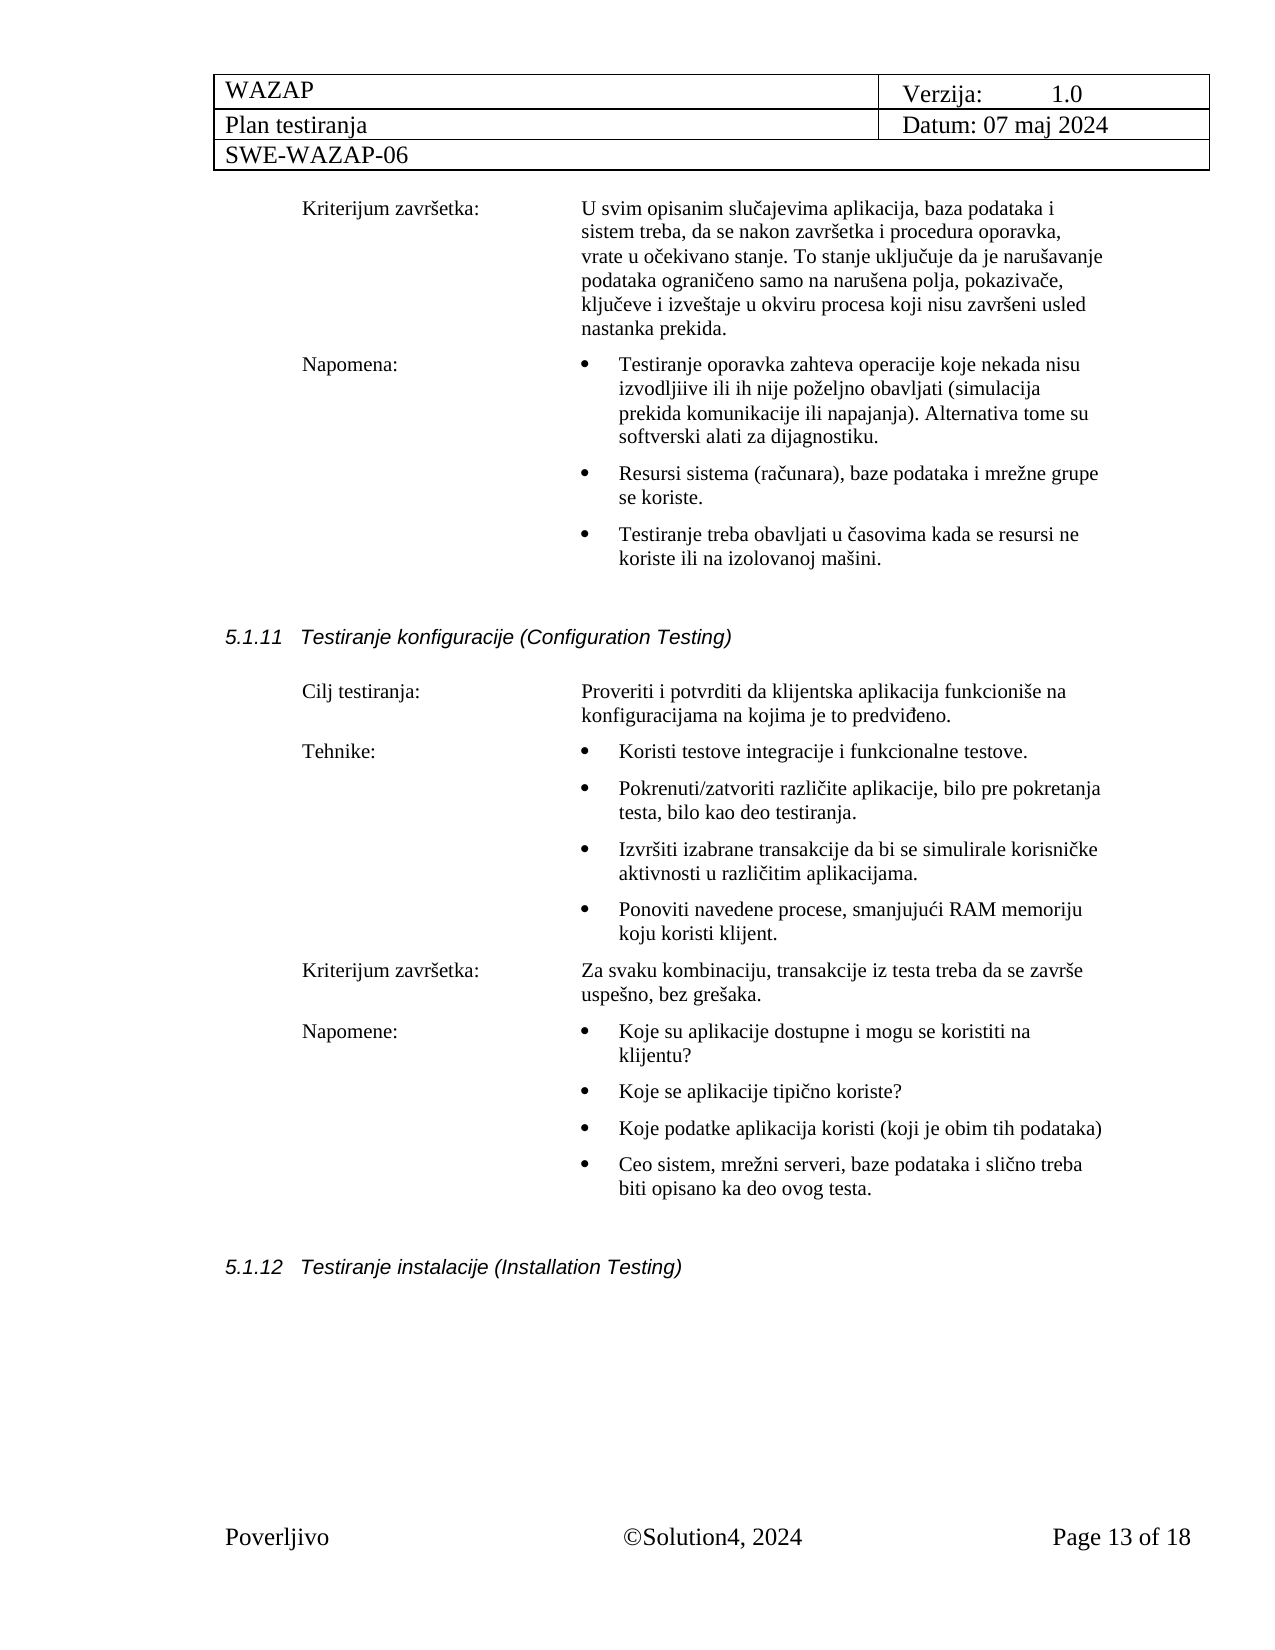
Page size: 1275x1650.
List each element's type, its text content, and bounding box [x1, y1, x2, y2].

table_header Proveriti i potvrditi da klijentska aplikacija funkcioniše na konfiguracijama na kojima je to predviđeno. [570, 679, 1116, 739]
table_cell Koje su aplikacije dostupne i mogu se koristiti na klijentu? Koje se aplikacije tipično koriste? Koje podatke aplikacija koristi (koji je obim tih podataka) Ceo sistem, mrežni serveri, baze podataka i slično treba biti opisano ka deo ovog testa. [570, 1019, 1116, 1213]
table_cell Napomene: [291, 1019, 570, 1213]
table_cell Kriterijum završetka: [291, 958, 570, 1018]
table_cell Koristi testove integracije i funkcionalne testove. Pokrenuti/zatvoriti različite aplikacije, bilo pre pokretanja testa, bilo kao deo testiranja. Izvršiti izabrane transakcije da bi se simulirale korisničke aktivnosti u različitim aplikacijama. Ponoviti navedene procese, smanjujući RAM memoriju koju koristi klijent. [570, 740, 1116, 958]
subtitle Testiranje instalacije (Installation Testing) [225, 1254, 1125, 1279]
table_cell Testiranje oporavka zahteva operacije koje nekada nisu izvodljiive ili ih nije poželjno obavljati (simulacija prekida komunikacije ili napajanja). Alternativa tome su softverski alati za dijagnostiku. Resursi sistema (računara), baze podataka i mrežne grupe se koriste. Testiranje treba obavljati u časovima kada se resursi ne koriste ili na izolovanoj mašini. [570, 352, 1116, 582]
table_header Cilj testiranja: [291, 679, 570, 739]
table_cell U svim opisanim slučajevima aplikacija, baza podataka i sistem treba, da se nakon završetka i procedura oporavka, vrate u očekivano stanje. To stanje uključuje da je narušavanje podataka ograničeno samo na narušena polja, pokazivače, ključeve i izveštaje u okviru procesa koji nisu završeni usled nastanka prekida. [570, 195, 1116, 352]
table_cell Napomena: [291, 352, 570, 582]
table_cell Tehnike: [291, 740, 570, 958]
subtitle Testiranje konfiguracije (Configuration Testing) [225, 623, 1125, 648]
table_cell Kriterijum završetka: [291, 195, 570, 352]
table_cell Za svaku kombinaciju, transakcije iz testa treba da se završe uspešno, bez grešaka. [570, 958, 1116, 1018]
